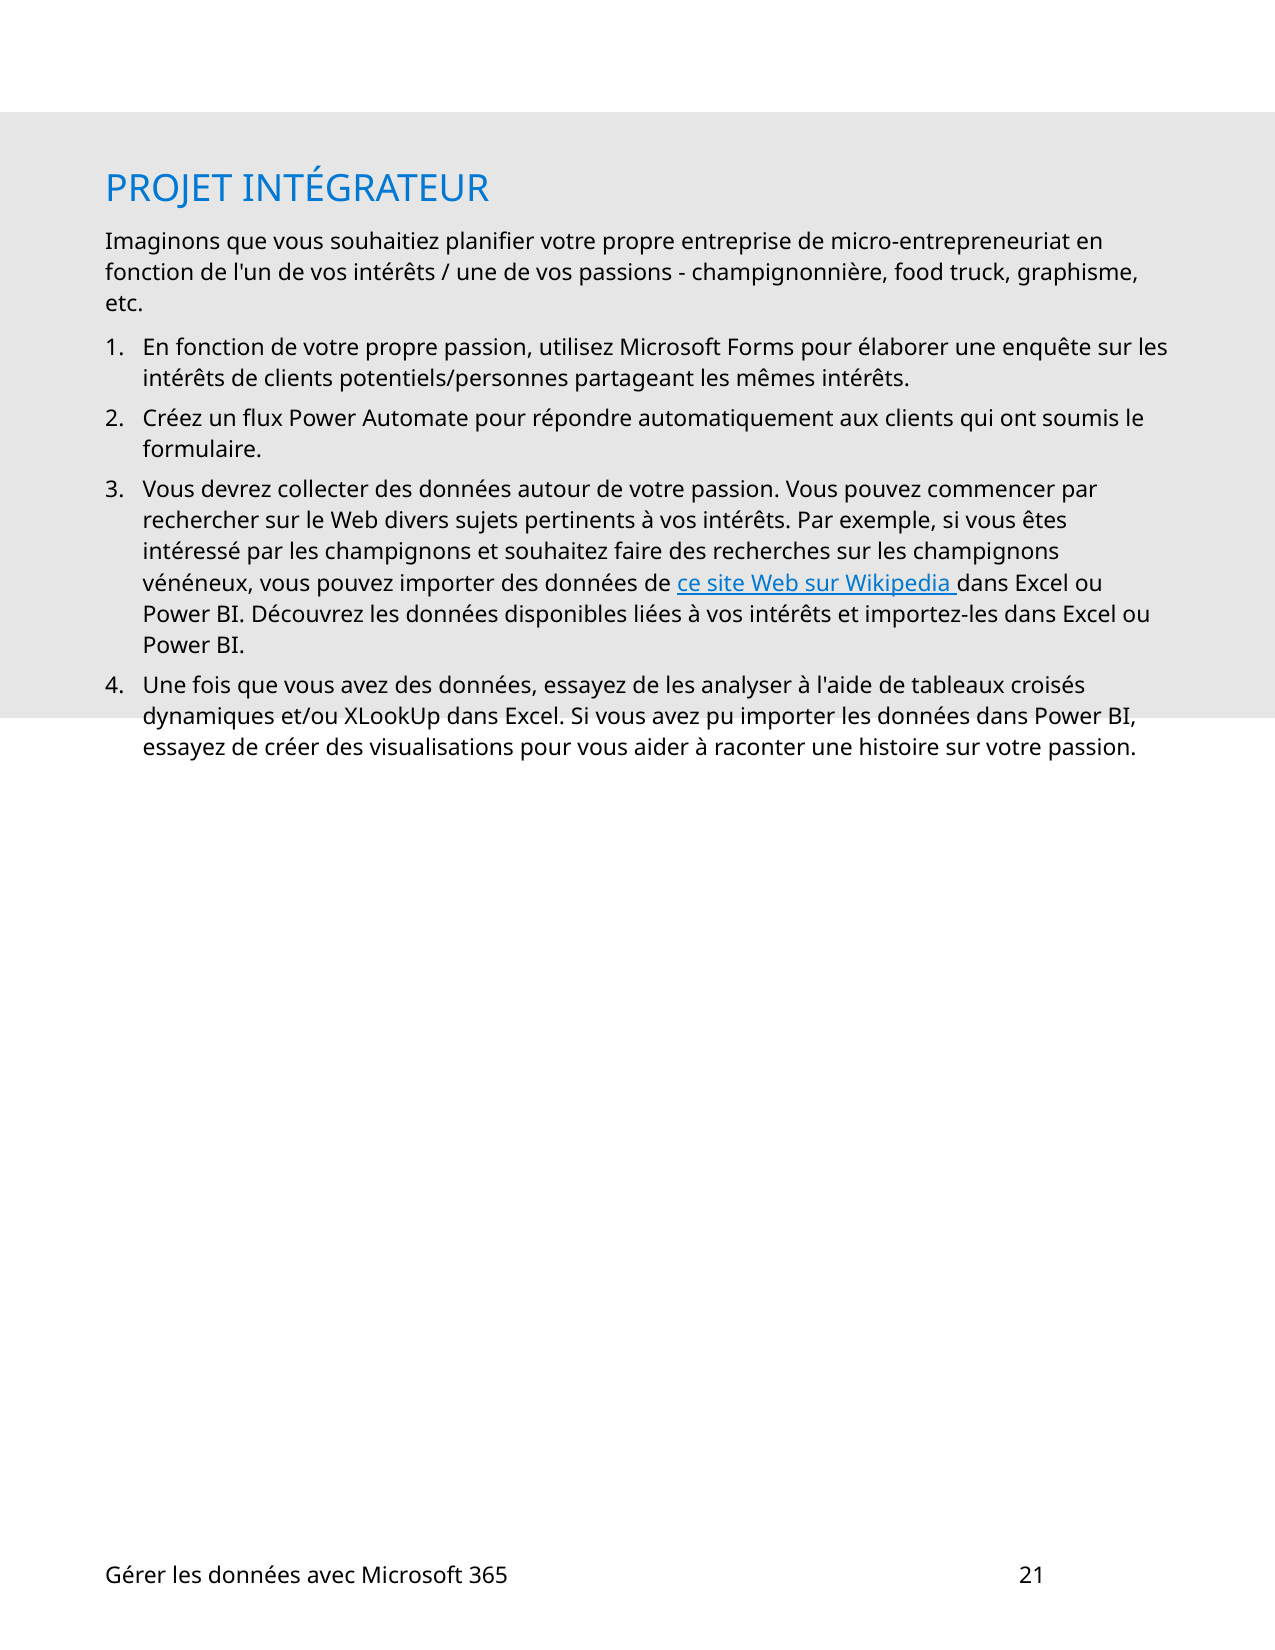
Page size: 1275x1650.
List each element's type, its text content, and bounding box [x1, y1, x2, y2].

subtitle PROJET INTÉGRATEUR [105, 161, 1170, 212]
list En fonction de votre propre passion, utilisez Microsoft Forms pour élaborer une enquête sur les intérêts de clients potentiels/personnes partageant les mêmes intérêts. [105, 331, 1170, 393]
list Créez un flux Power Automate pour répondre automatiquement aux clients qui ont soumis le formulaire. [105, 402, 1170, 464]
list Vous devrez collecter des données autour de votre passion. Vous pouvez commencer par rechercher sur le Web divers sujets pertinents à vos intérêts. Par exemple, si vous êtes intéressé par les champignons et souhaitez faire des recherches sur les champignons vénéneux, vous pouvez importer des données de ce site Web sur Wikipedia dans Excel ou Power BI. Découvrez les données disponibles liées à vos intérêts et importez-les dans Excel ou Power BI. [105, 473, 1170, 660]
list Une fois que vous avez des données, essayez de les analyser à l'aide de tableaux croisés dynamiques et/ou XLookUp dans Excel. Si vous avez pu importer les données dans Power BI, essayez de créer des visualisations pour vous aider à raconter une histoire sur votre passion. [105, 668, 1170, 762]
text Imaginons que vous souhaitiez planifier votre propre entreprise de micro-entrepreneuriat en fonction de l'un de vos intérêts / une de vos passions - champignonnière, food truck, graphisme, etc. [105, 225, 1170, 318]
